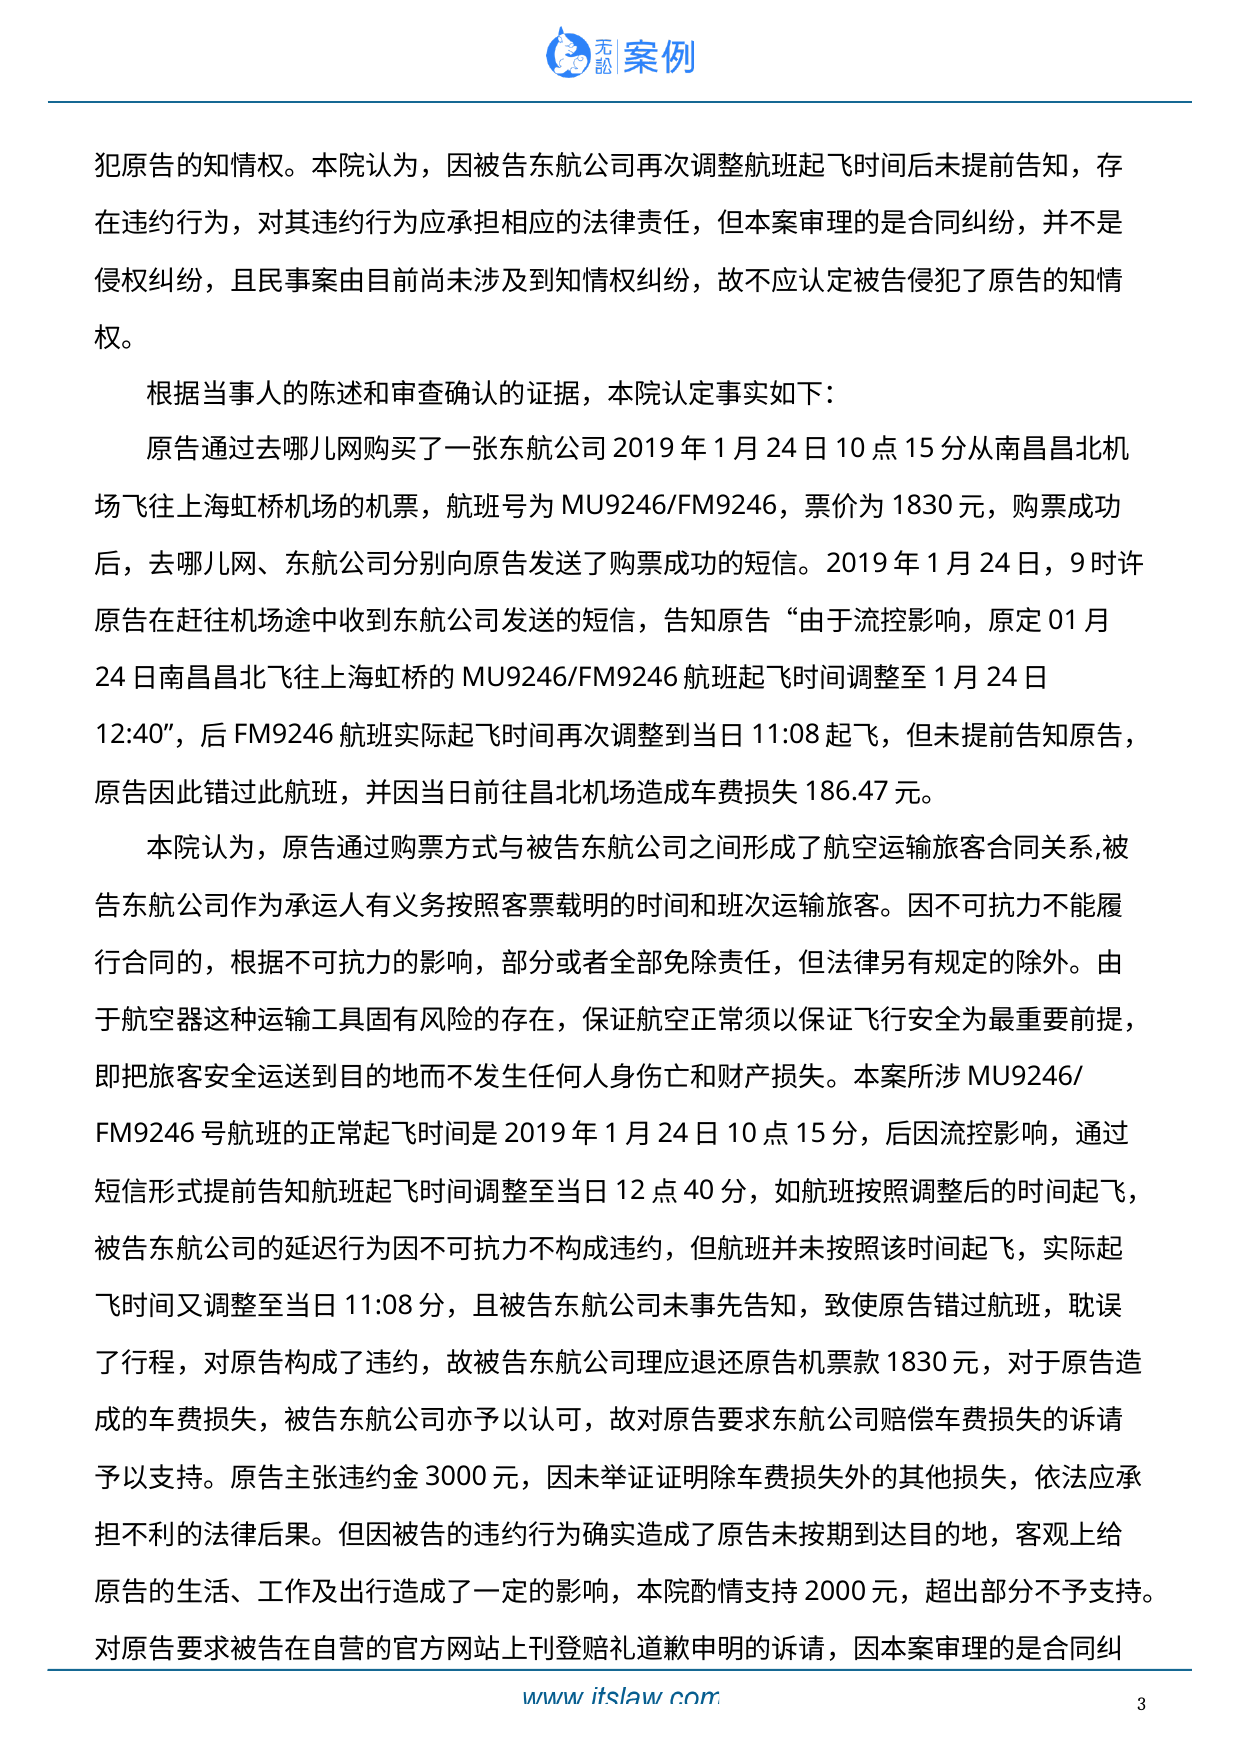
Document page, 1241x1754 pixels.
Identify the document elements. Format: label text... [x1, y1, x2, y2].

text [94, 85, 1146, 357]
picture [523, 1687, 720, 1704]
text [94, 824, 1146, 1669]
text 原告通过去哪儿网购买了一张东航公司2019年1月24日10点15分从南昌昌北机场飞往上海虹桥机场的机票，航班号为MU9246/FM9246，票价为1830元，购票成功后，去哪儿网、东航公司分别向原告发送了购票成功的短信。2019年1月24日，9时许原告在赶往机场途中收到东航公司发送的短信，告知原告“由于流控影响，原定01月24日南昌昌北飞往上海虹桥的MU9246/FM9246航班起飞时间调整至1月24日12:40”，后FM9246航班实际起飞时间再次调整到当日11:08起飞，但未提前告知原告，原告因此错过此航班，并因当日前往昌北机场造成车费损失186.47元。 [94, 425, 1146, 812]
text 根据当事人的陈述和审查确认的证据，本院认定事实如下： [94, 369, 1146, 413]
picture [546, 26, 694, 78]
